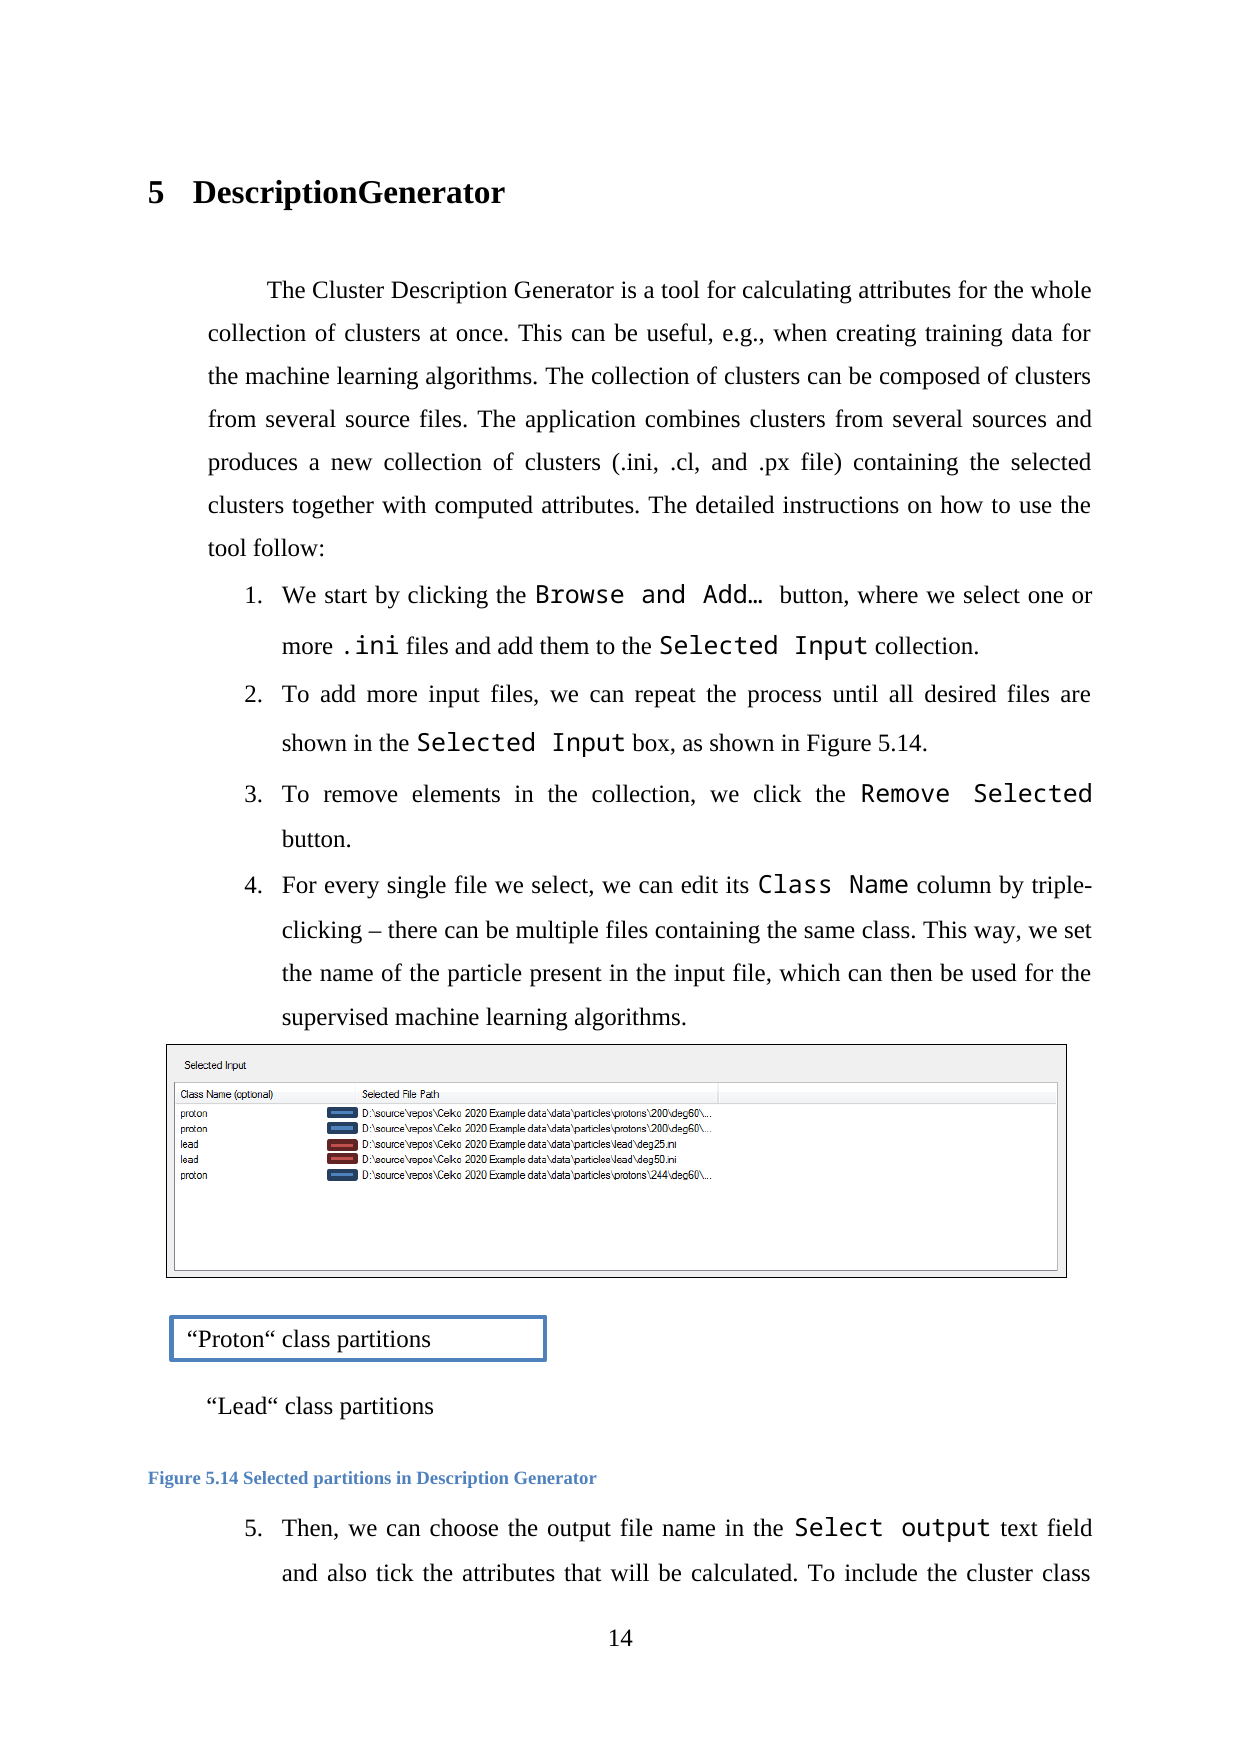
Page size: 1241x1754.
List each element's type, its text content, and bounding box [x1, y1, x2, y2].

subtitle DescriptionGenerator [148, 173, 1093, 211]
picture [167, 1045, 1066, 1277]
list We start by clicking the Browse and Add… button, where we select one or more .ini files and add them to the Selected Input collection. [244, 577, 1093, 662]
list To remove elements in the collection, we click the Remove Selected button. [244, 775, 1093, 853]
list For every single file we select, we can edit its Class Name column by triple-clicking – there can be multiple files containing the same class. This way, we set the name of the particle present in the input file, which can then be used for the supervised machine learning algorithms. [244, 867, 1093, 1030]
text The Cluster Description Generator is a tool for calculating attributes for the whole collection of clusters at once. This can be useful, e.g., when creating training data for the machine learning algorithms. The collection of clusters can be composed of clusters from several source files. The application combines clusters from several sources and produces a new collection of clusters (.ini, .cl, and .px file) containing the selected clusters together with computed attributes. The detailed instructions on how to use the tool follow: [208, 275, 1093, 562]
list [244, 1509, 1093, 1587]
